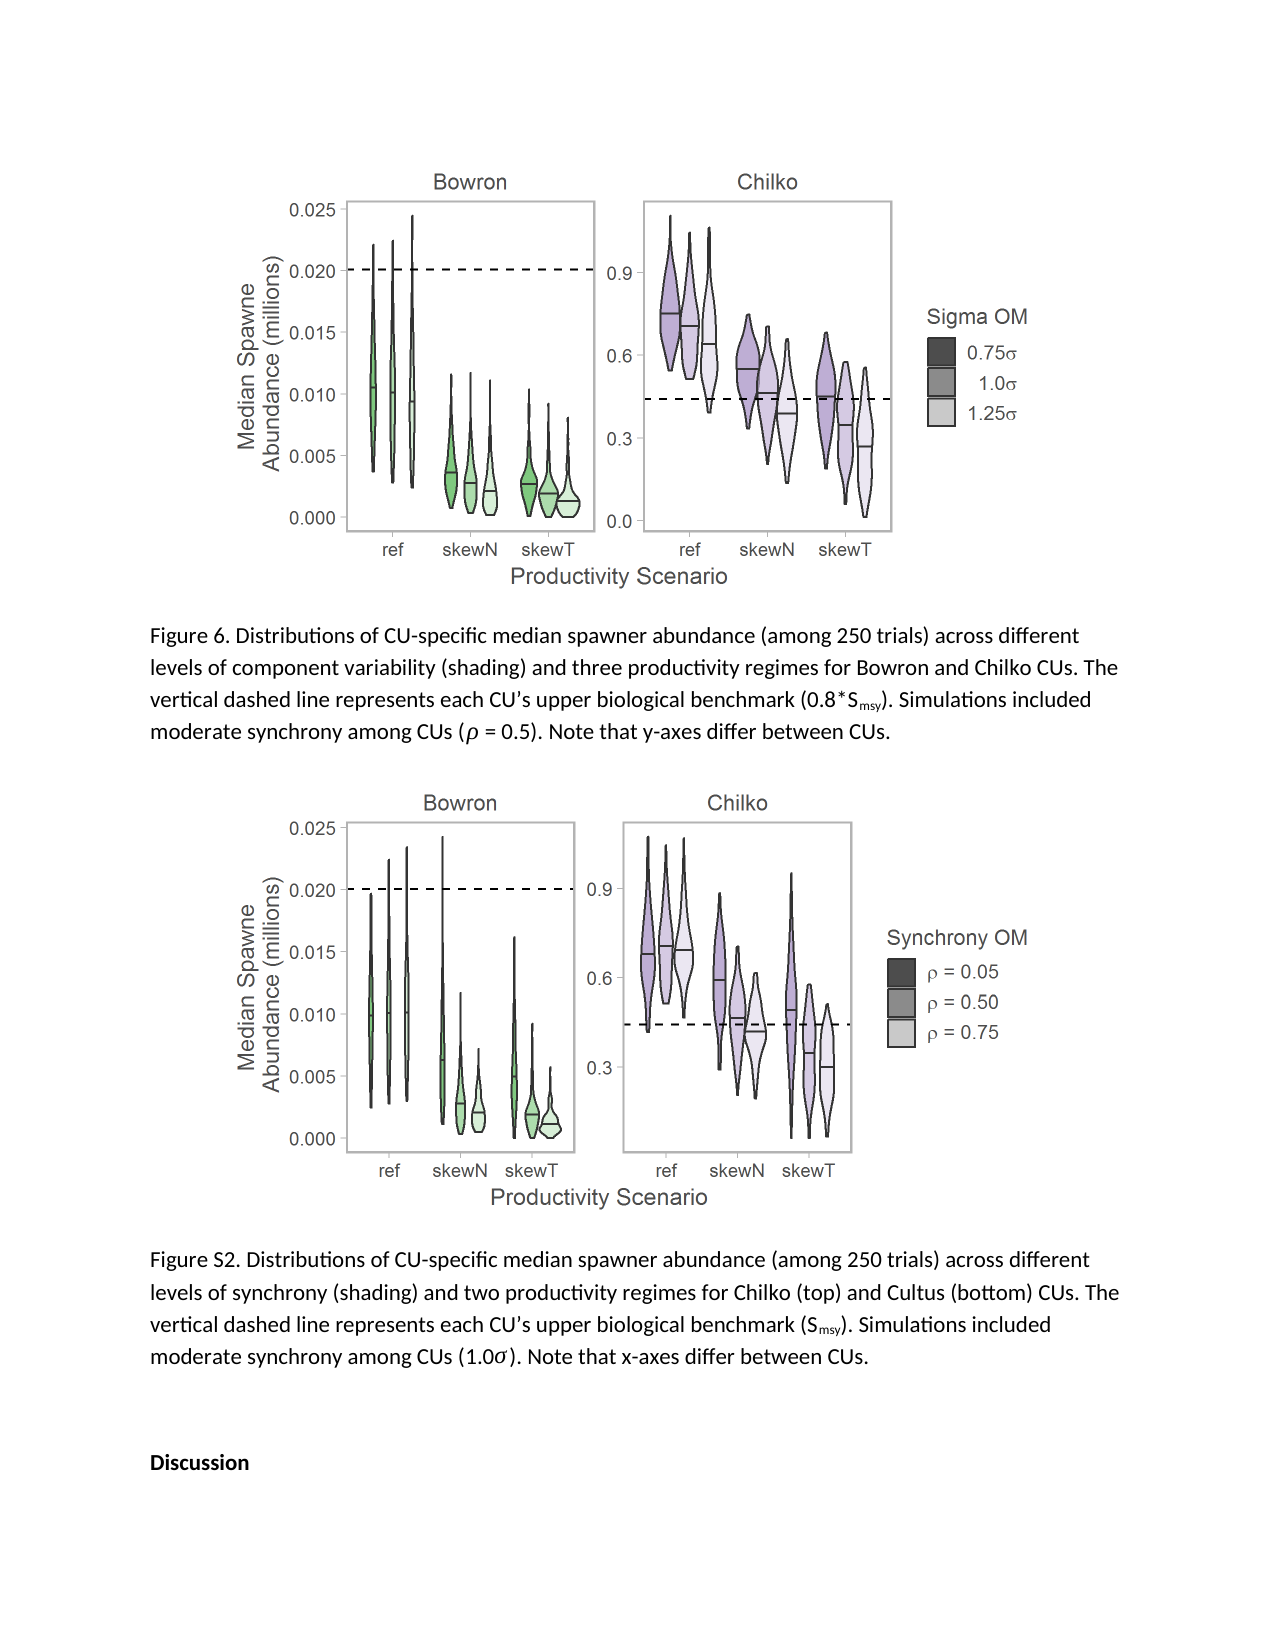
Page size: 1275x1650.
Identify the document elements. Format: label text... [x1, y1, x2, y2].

text Figure 6. Distributions of CU-specific median spawner abundance (among 250 trials) across different levels of component variability (shading) and three productivity regimes for Bowron and Chilko CUs. The vertical dashed line represents each CU’s upper biological benchmark (0.8*Smsy). Simulations included moderate synchrony among CUs ( = 0.5). Note that y-axes differ between CUs. [150, 621, 1125, 745]
text Discussion [150, 1448, 1125, 1476]
picture [225, 150, 1050, 600]
text Figure S2. Distributions of CU-specific median spawner abundance (among 250 trials) across different levels of synchrony (shading) and two productivity regimes for Chilko (top) and Cultus (bottom) CUs. The vertical dashed line represents each CU’s upper biological benchmark (Smsy). Simulations included moderate synchrony among CUs (1.0). Note that x-axes differ between CUs. [150, 1245, 1125, 1370]
picture [225, 770, 1050, 1221]
